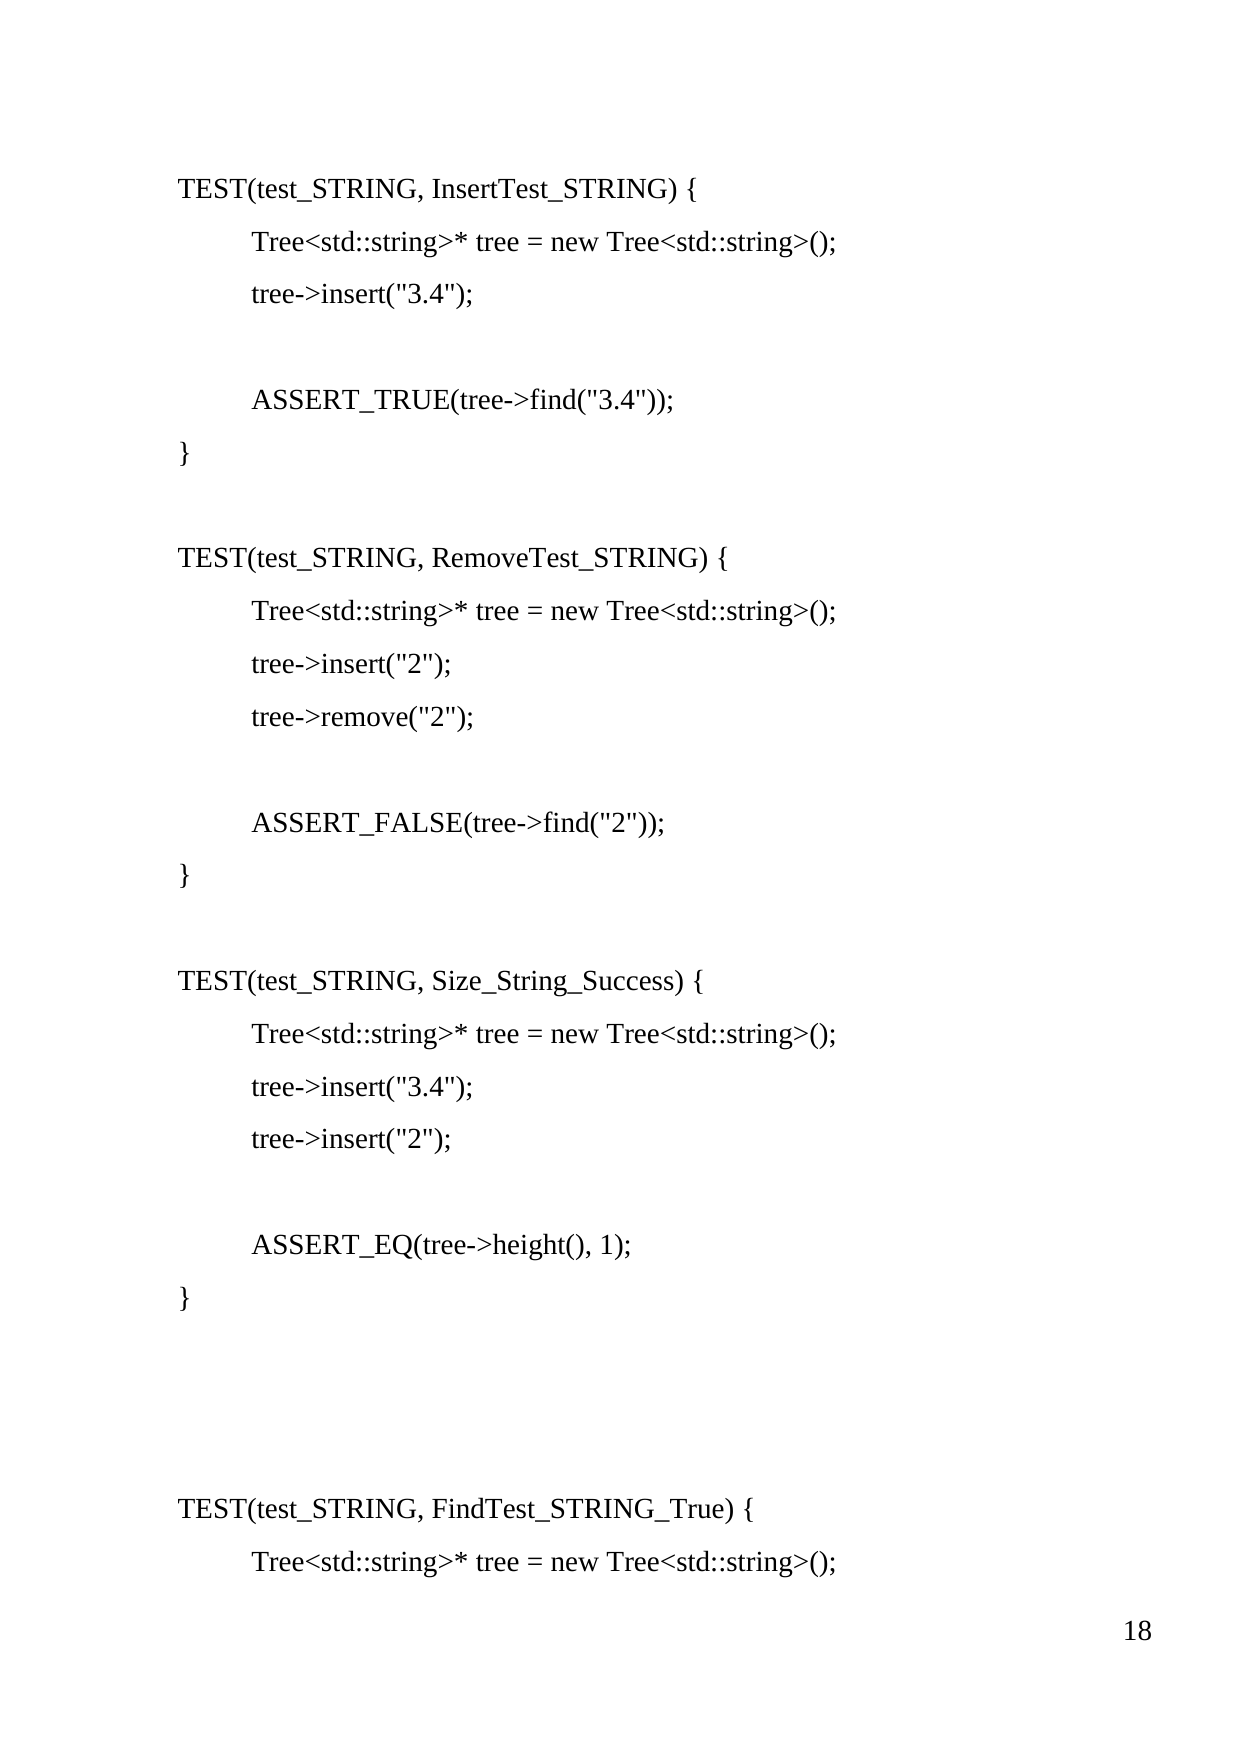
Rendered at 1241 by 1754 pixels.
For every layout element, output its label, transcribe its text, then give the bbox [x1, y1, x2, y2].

text TEST(test_STRING, InsertTest_STRING) { [177, 171, 1152, 204]
text tree->insert("2"); [177, 1122, 1152, 1155]
text TEST(test_STRING, FindTest_STRING_True) { [177, 1491, 1152, 1525]
text tree->insert("3.4"); [177, 1069, 1152, 1102]
text ASSERT_FALSE(tree->find("2")); [177, 805, 1152, 838]
text ASSERT_TRUE(tree->find("3.4")); [177, 382, 1152, 416]
text tree->insert("2"); [177, 646, 1152, 680]
text tree->remove("2"); [177, 699, 1152, 733]
text } [177, 435, 1152, 468]
text Tree<std::string>* tree = new Tree<std::string>(); [177, 1544, 1152, 1578]
text } [177, 1280, 1152, 1313]
text TEST(test_STRING, RemoveTest_STRING) { [177, 541, 1152, 574]
text tree->insert("3.4"); [177, 277, 1152, 310]
text Tree<std::string>* tree = new Tree<std::string>(); [177, 593, 1152, 627]
text Tree<std::string>* tree = new Tree<std::string>(); [177, 224, 1152, 257]
text ASSERT_EQ(tree->height(), 1); [177, 1227, 1152, 1261]
text TEST(test_STRING, Size_String_Success) { [177, 963, 1152, 997]
text Tree<std::string>* tree = new Tree<std::string>(); [177, 1016, 1152, 1049]
text } [177, 857, 1152, 891]
